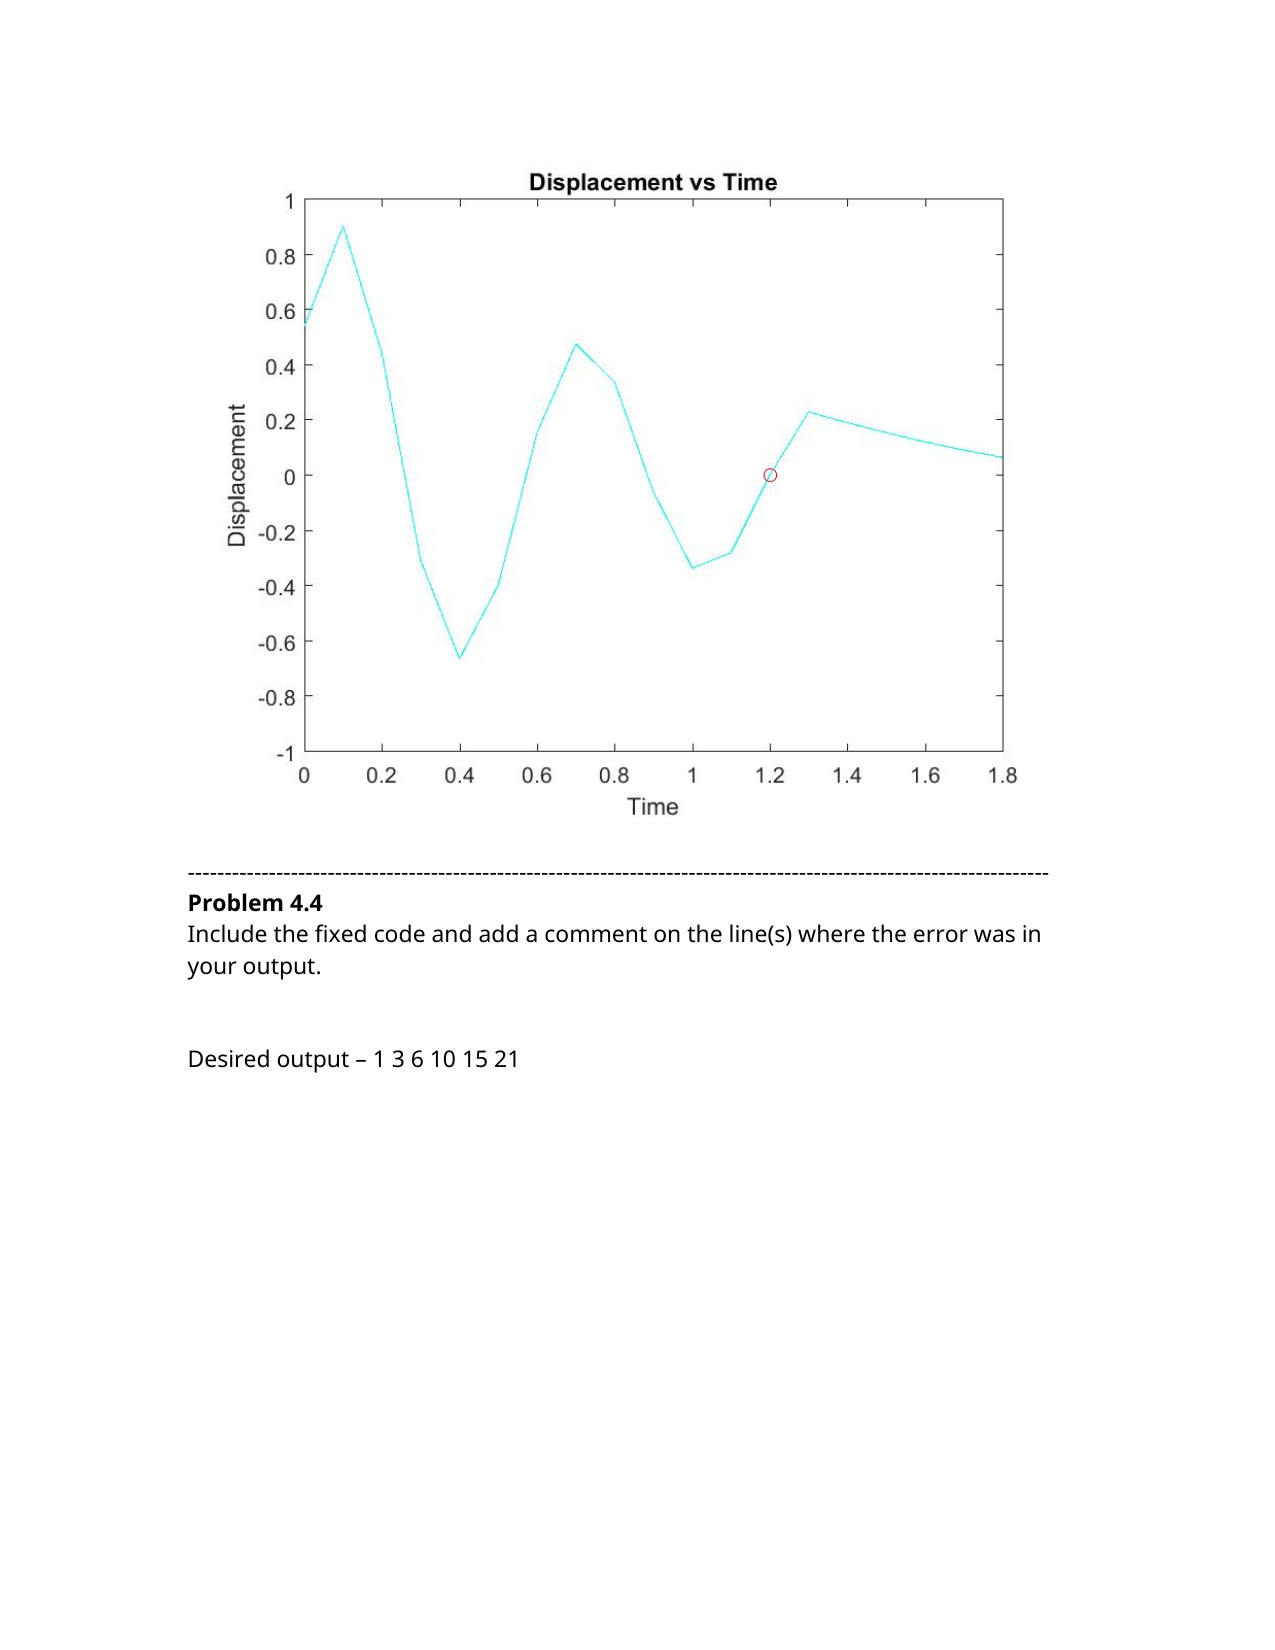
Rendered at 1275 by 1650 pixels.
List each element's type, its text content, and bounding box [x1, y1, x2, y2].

text Include the fixed code and add a comment on the line(s) where the error was in your output. [187, 918, 1087, 981]
text --------------------------------------------------------------------------------------------------------------------- [187, 856, 1087, 887]
picture [187, 150, 1088, 825]
text Problem 4.4 [187, 887, 1087, 918]
text Desired output – 1 3 6 10 15 21 [187, 1043, 1087, 1074]
